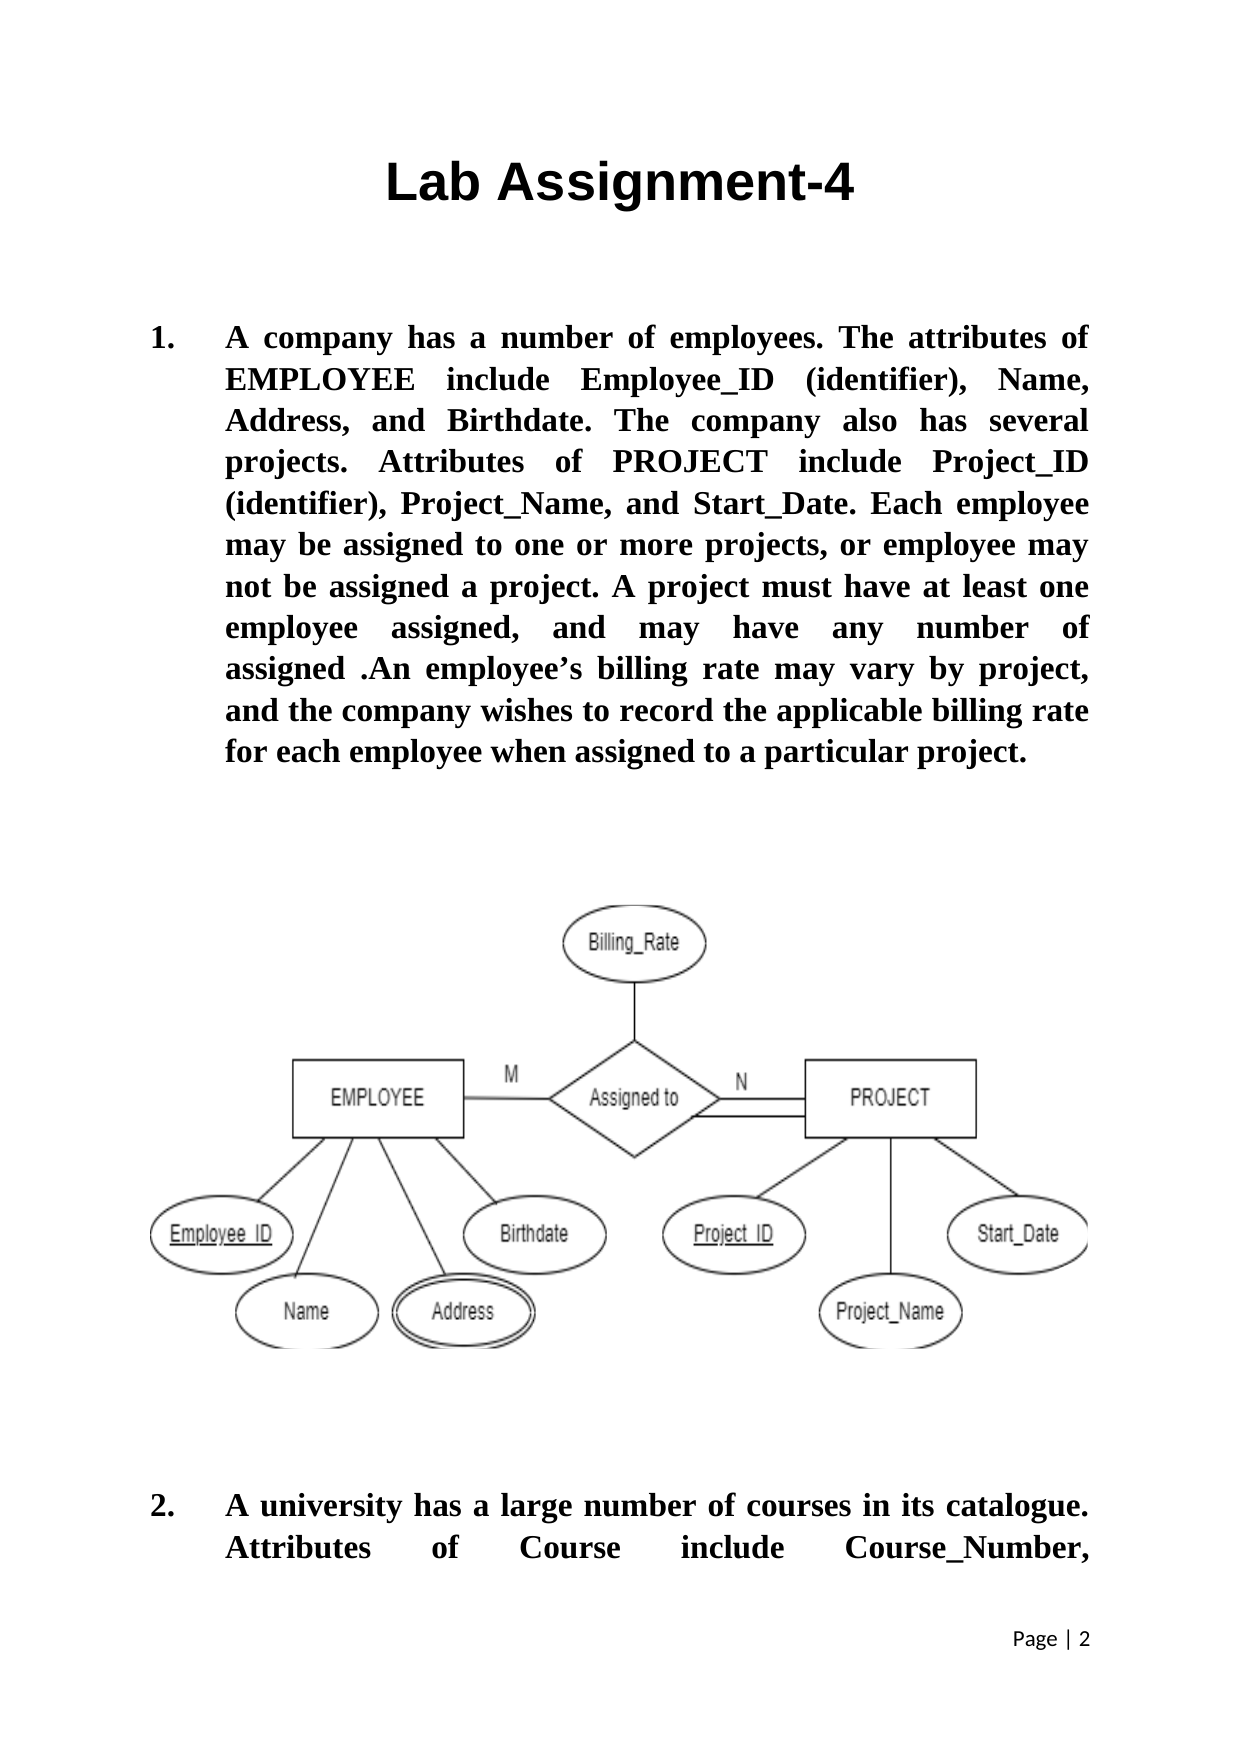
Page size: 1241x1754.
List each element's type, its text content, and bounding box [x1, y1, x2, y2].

text Lab Assignment-4 [150, 150, 1090, 212]
list A company has a number of employees. The attributes of EMPLOYEE include Employee_ID (identifier), Name, Address, and Birthdate. The company also has several projects. Attributes of PROJECT include Project_ID (identifier), Project_Name, and Start_Date. Each employee may be assigned to one or more projects, or employee may not be assigned a project. A project must have at least one employee assigned, and may have any number of assigned .An employee’s billing rate may vary by project, and the company wishes to record the applicable billing rate for each employee when assigned to a particular project. [150, 318, 1090, 769]
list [150, 1486, 1090, 1565]
picture [150, 904, 1087, 1349]
